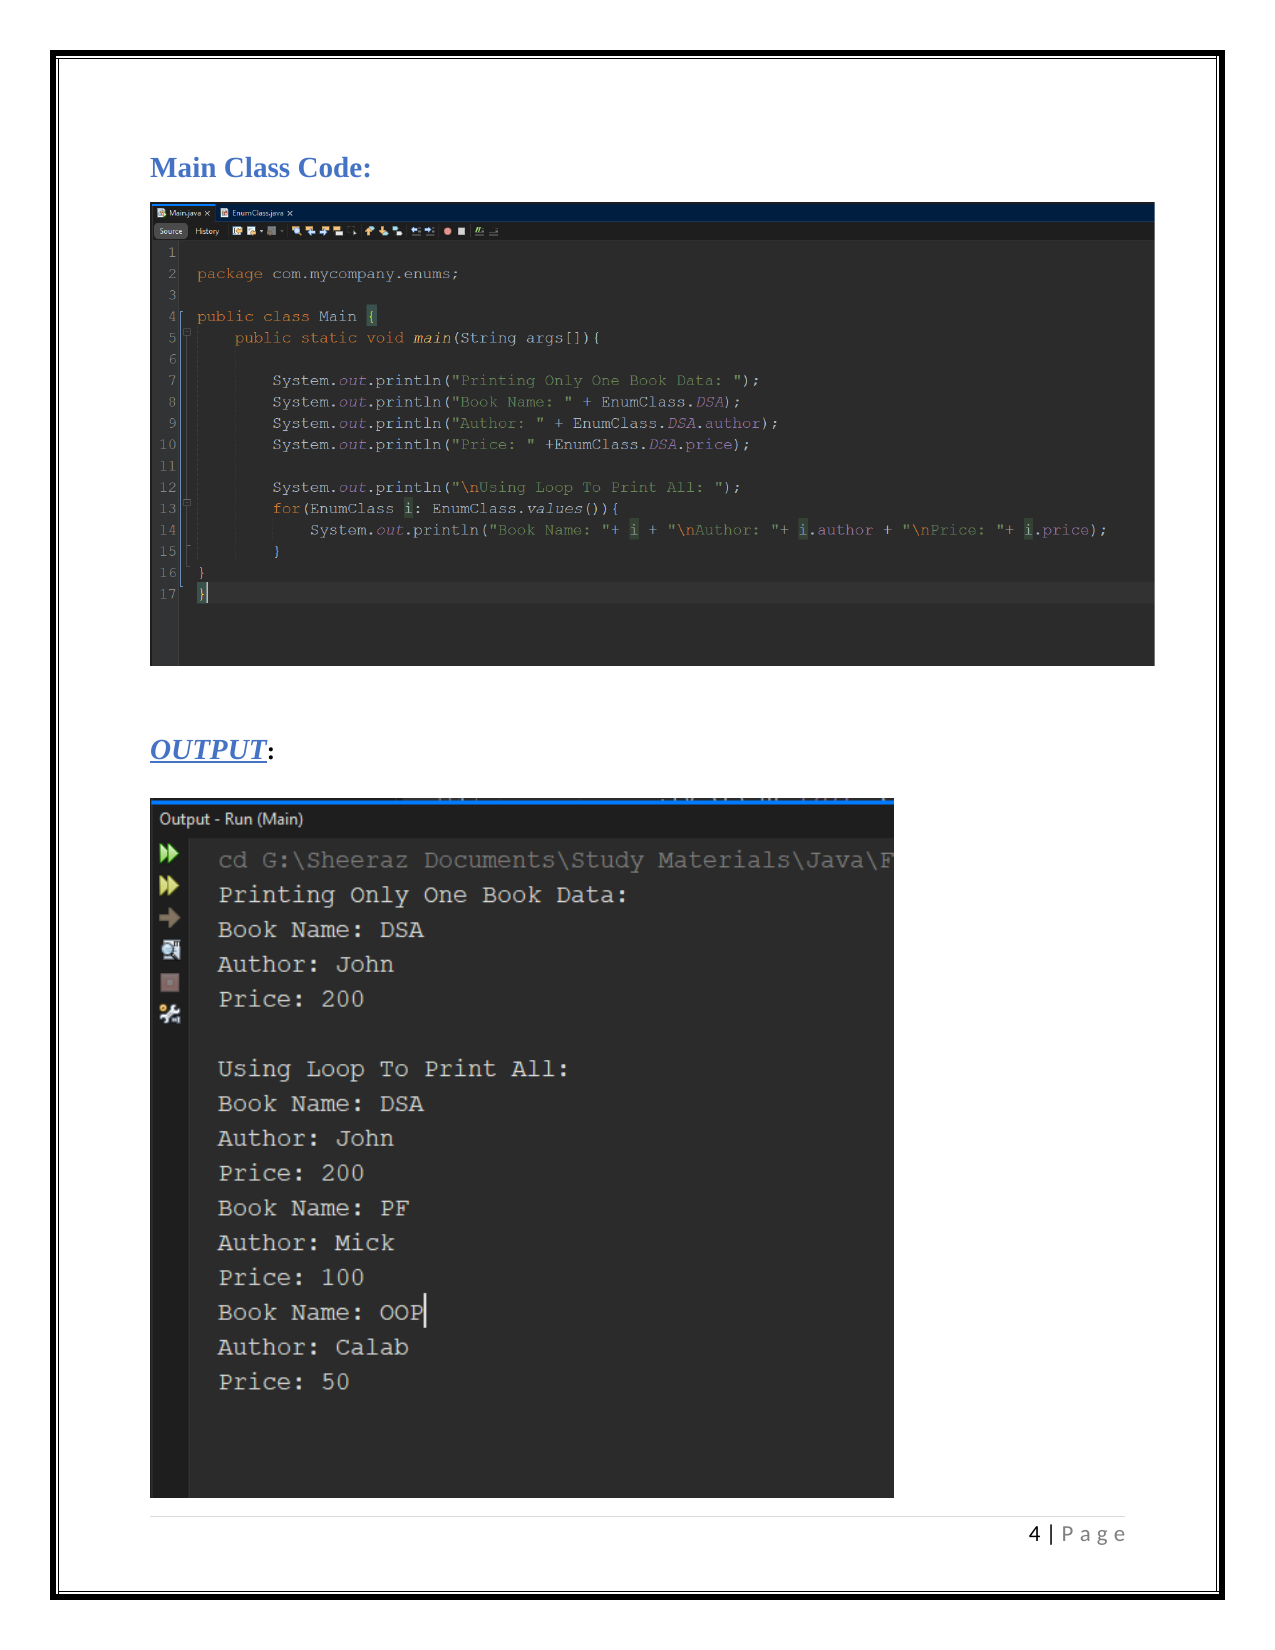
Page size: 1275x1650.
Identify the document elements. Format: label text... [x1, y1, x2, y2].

picture [150, 202, 1155, 666]
text Main Class Code: [150, 150, 1125, 183]
picture [150, 798, 894, 1498]
